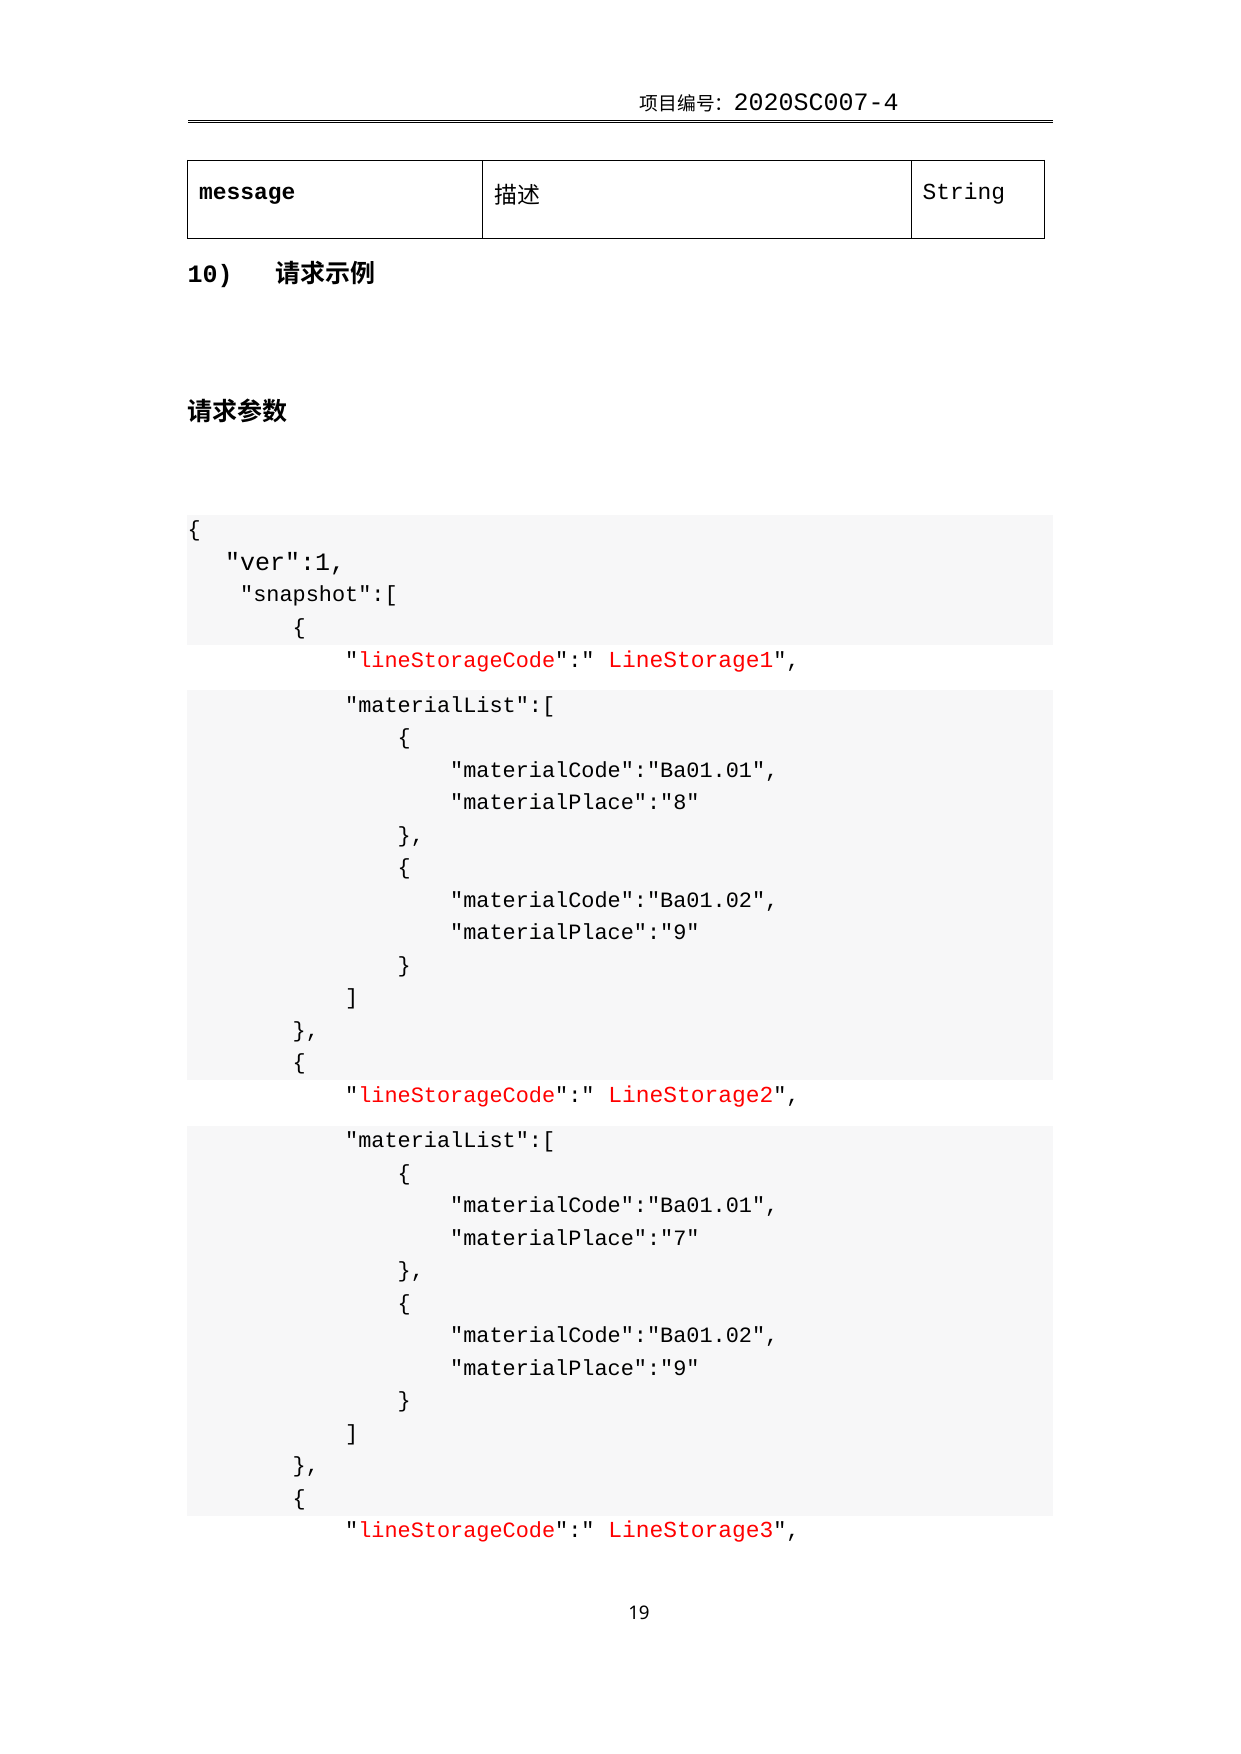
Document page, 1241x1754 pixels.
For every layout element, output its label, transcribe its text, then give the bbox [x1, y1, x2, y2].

table_cell message [188, 161, 482, 238]
text ] [187, 983, 1053, 1015]
text }, [187, 1256, 1053, 1288]
text } [187, 950, 1053, 983]
table_cell String [912, 161, 1044, 238]
text "snapshot":[ [187, 580, 1053, 612]
text { [187, 1048, 1053, 1080]
text ] [187, 1418, 1053, 1451]
text { [187, 612, 1053, 645]
list 请求示例 [187, 239, 1053, 304]
text { [187, 515, 1053, 547]
text { [187, 1483, 1053, 1516]
text "lineStorageCode":" LineStorage2", [187, 1080, 1053, 1113]
text "materialCode":"Ba01.02", [187, 885, 1053, 918]
text "materialList":[ [187, 690, 1053, 723]
text { [187, 853, 1053, 885]
text 请求参数 [187, 377, 1053, 442]
text }, [187, 1451, 1053, 1483]
text "materialCode":"Ba01.01", [187, 1191, 1053, 1223]
text "lineStorageCode":" LineStorage1", [187, 645, 1053, 677]
text "materialList":[ [187, 1126, 1053, 1158]
text "materialCode":"Ba01.01", [187, 755, 1053, 788]
text { [187, 1158, 1053, 1191]
text "materialPlace":"7" [187, 1223, 1053, 1256]
text "ver":1, [187, 547, 1053, 580]
text { [187, 723, 1053, 755]
text "materialPlace":"9" [187, 1353, 1053, 1386]
text } [187, 1386, 1053, 1418]
text }, [187, 1015, 1053, 1048]
text { [187, 1288, 1053, 1321]
table_cell 描述 [483, 161, 911, 238]
text "materialPlace":"8" [187, 788, 1053, 820]
text "materialPlace":"9" [187, 918, 1053, 950]
text "materialCode":"Ba01.02", [187, 1321, 1053, 1353]
text "lineStorageCode":" LineStorage3", [187, 1516, 1053, 1548]
text }, [187, 820, 1053, 853]
